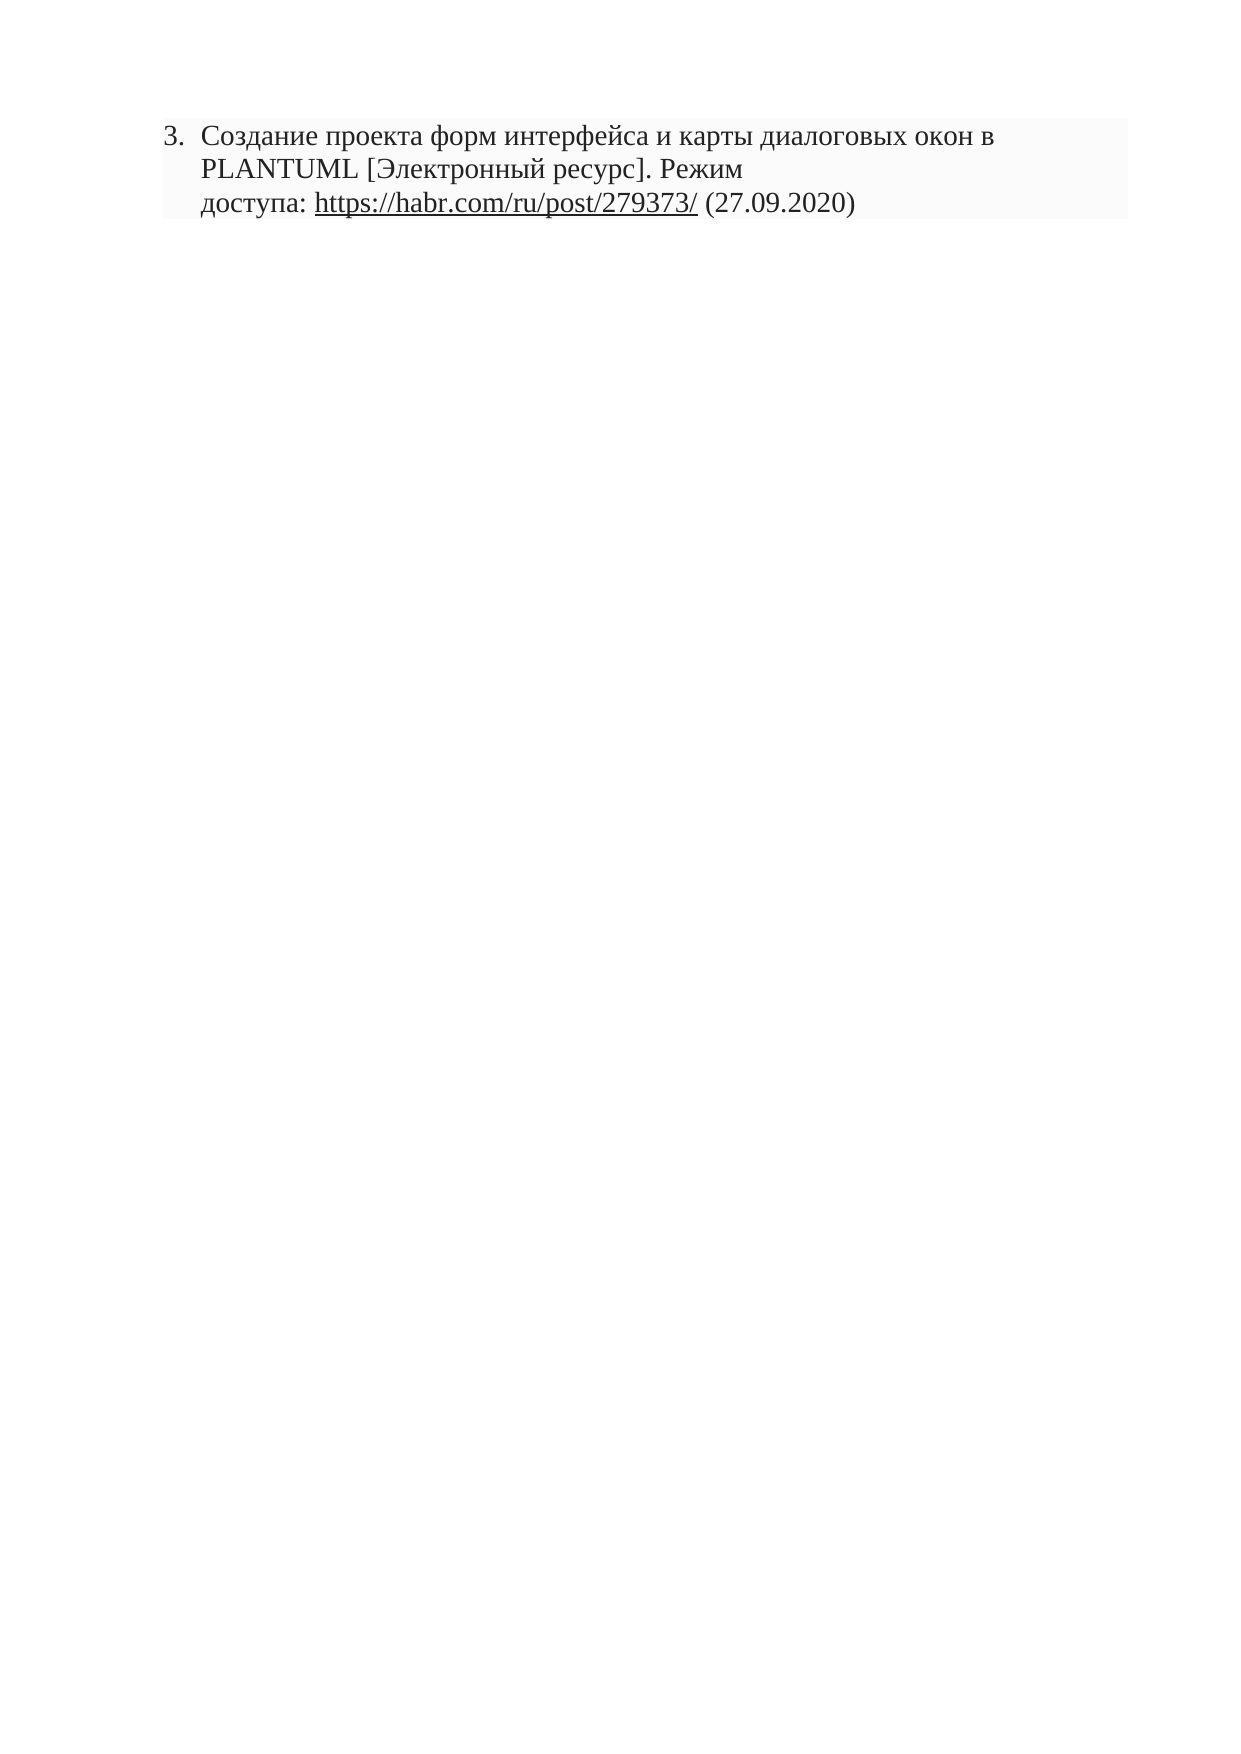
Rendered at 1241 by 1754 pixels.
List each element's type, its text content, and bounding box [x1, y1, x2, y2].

list Создание проекта форм интерфейса и карты диалоговых окон в PLANTUML [Электронный ресурс]. Режим доступа: https://habr.com/ru/post/279373/ (27.09.2020) [163, 118, 1128, 219]
